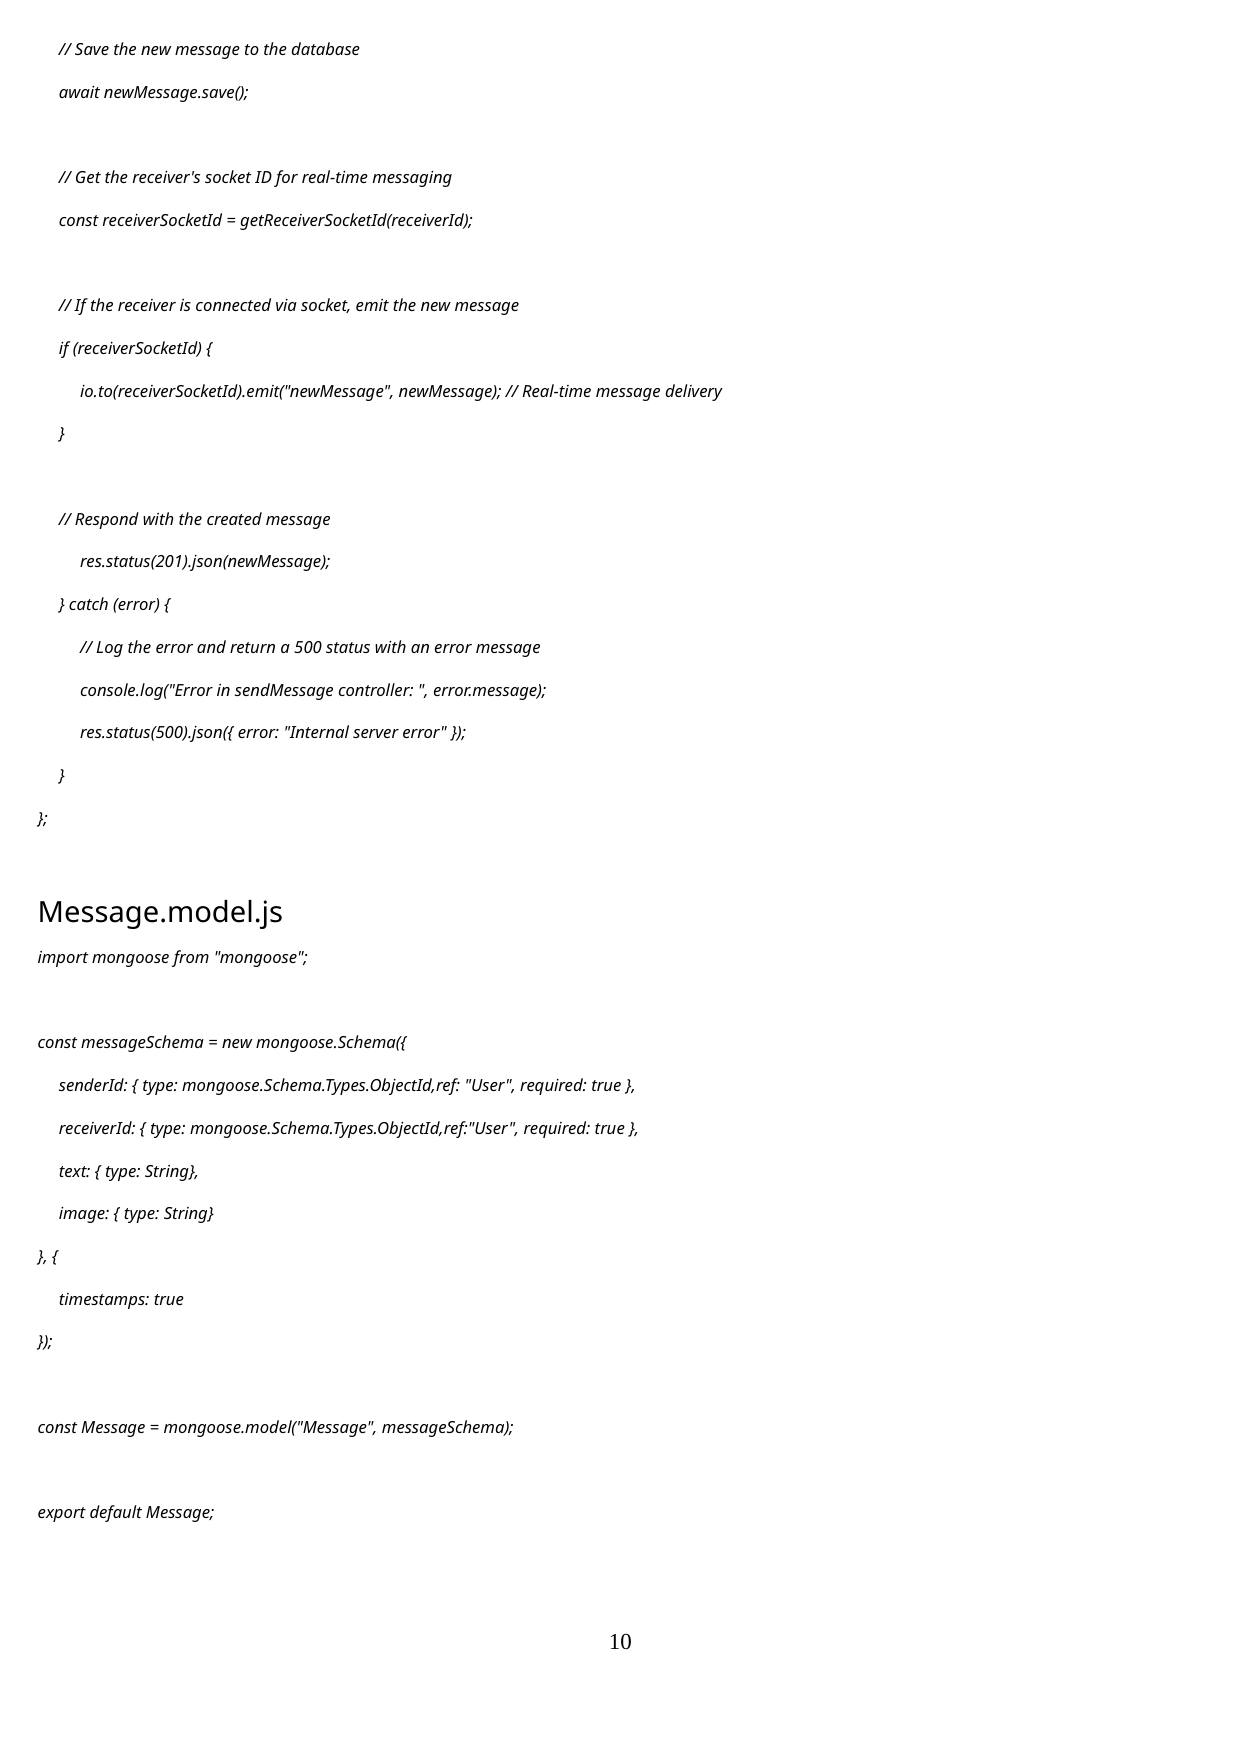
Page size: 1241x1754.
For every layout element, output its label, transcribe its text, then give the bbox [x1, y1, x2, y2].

text export default Message; [37, 1501, 1203, 1523]
text // Save the new message to the database [37, 37, 1203, 60]
text image: { type: String} [37, 1202, 1203, 1224]
text senderId: { type: mongoose.Schema.Types.ObjectId,ref: "User", required: true }, [37, 1074, 1203, 1096]
text }, { [37, 1244, 1203, 1267]
text import mongoose from "mongoose"; [37, 946, 1203, 968]
text timestamps: true [37, 1287, 1203, 1310]
text receiverId: { type: mongoose.Schema.Types.ObjectId,ref:"User", required: true }, [37, 1116, 1203, 1139]
subtitle Message.model.js [37, 892, 1203, 931]
text io.to(receiverSocketId).emit("newMessage", newMessage); // Real-time message delivery [37, 379, 1203, 402]
text } [37, 763, 1203, 786]
text res.status(500).json({ error: "Internal server error" }); [37, 721, 1203, 743]
text const receiverSocketId = getReceiverSocketId(receiverId); [37, 208, 1203, 231]
text console.log("Error in sendMessage controller: ", error.message); [37, 678, 1203, 701]
text // Get the receiver's socket ID for real-time messaging [37, 166, 1203, 188]
text const Message = mongoose.model("Message", messageSchema); [37, 1415, 1203, 1438]
text if (receiverSocketId) { [37, 336, 1203, 359]
text // If the receiver is connected via socket, emit the new message [37, 294, 1203, 316]
text text: { type: String}, [37, 1159, 1203, 1182]
text }; [37, 806, 1203, 829]
text }); [37, 1330, 1203, 1353]
text await newMessage.save(); [37, 80, 1203, 103]
text } [37, 422, 1203, 444]
text // Respond with the created message [37, 507, 1203, 530]
text // Log the error and return a 500 status with an error message [37, 635, 1203, 658]
text const messageSchema = new mongoose.Schema({ [37, 1031, 1203, 1054]
text } catch (error) { [37, 593, 1203, 615]
text res.status(201).json(newMessage); [37, 550, 1203, 573]
